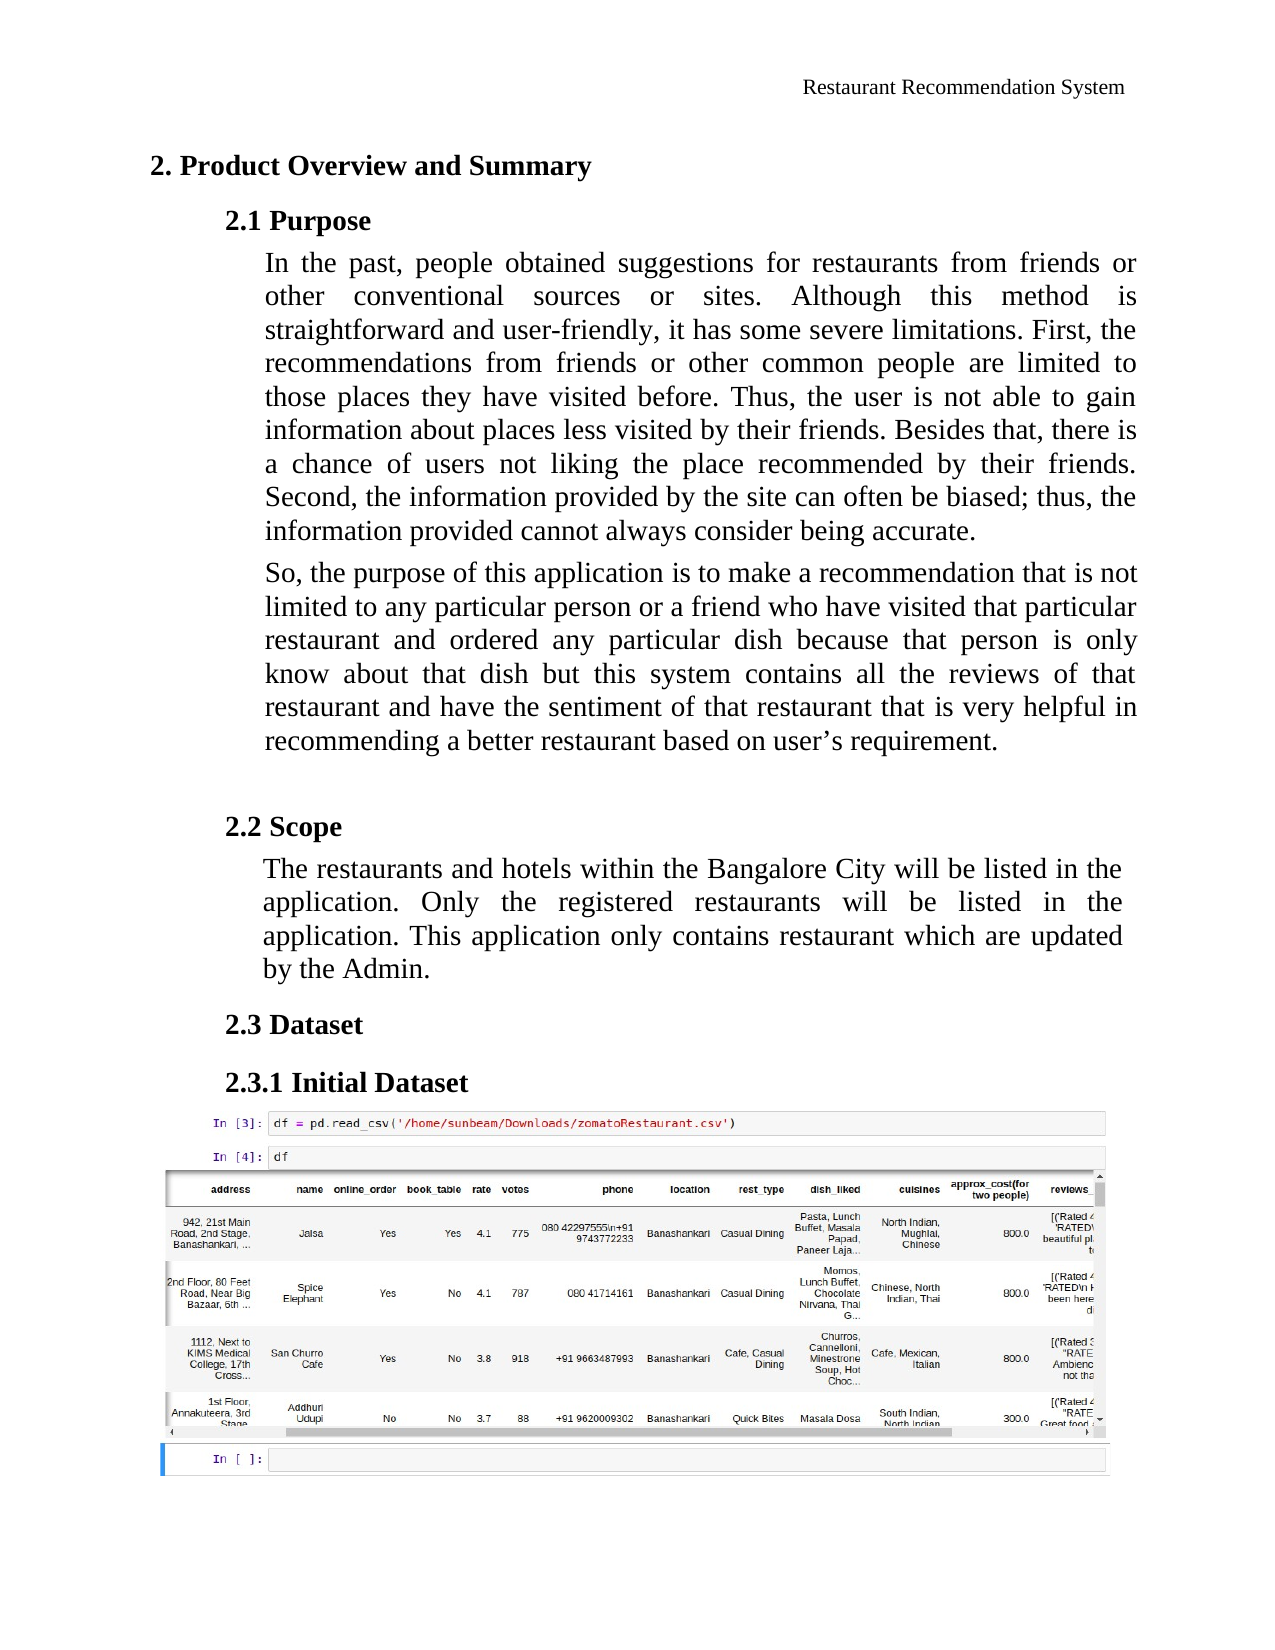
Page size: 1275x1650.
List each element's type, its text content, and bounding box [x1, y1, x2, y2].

subtitle Product Overview and Summary [150, 148, 1225, 182]
text So, the purpose of this application is to make a recommendation that is not limited to any particular person or a friend who have visited that particular restaurant and ordered any particular dish because that person is only know about that dish but this system contains all the reviews of that restaurant and have the sentiment of that restaurant that is very helpful in recommending a better restaurant based on user’s requirement. [264, 555, 1138, 757]
subtitle Dataset [225, 1007, 1225, 1041]
text In the past, people obtained suggestions for restaurants from friends or other conventional sources or sites. Although this method is straightforward and user-friendly, it has some severe limitations. First, the recommendations from friends or other common people are limited to those places they have visited before. Thus, the user is not able to gain information about places less visited by their friends. Besides that, there is a chance of users not liking the place recommended by their friends. Second, the information provided by the site can often be biased; thus, the information provided cannot always consider being accurate. [264, 245, 1138, 547]
text The restaurants and hotels within the Bangalore City will be listed in the application. Only the registered restaurants will be listed in the application. This application only contains restaurant which are updated by the Admin. [263, 851, 1124, 985]
list Purpose [225, 203, 1225, 236]
list Initial Dataset [225, 1066, 1225, 1099]
subtitle Scope [225, 809, 1225, 842]
picture [160, 1111, 1111, 1476]
